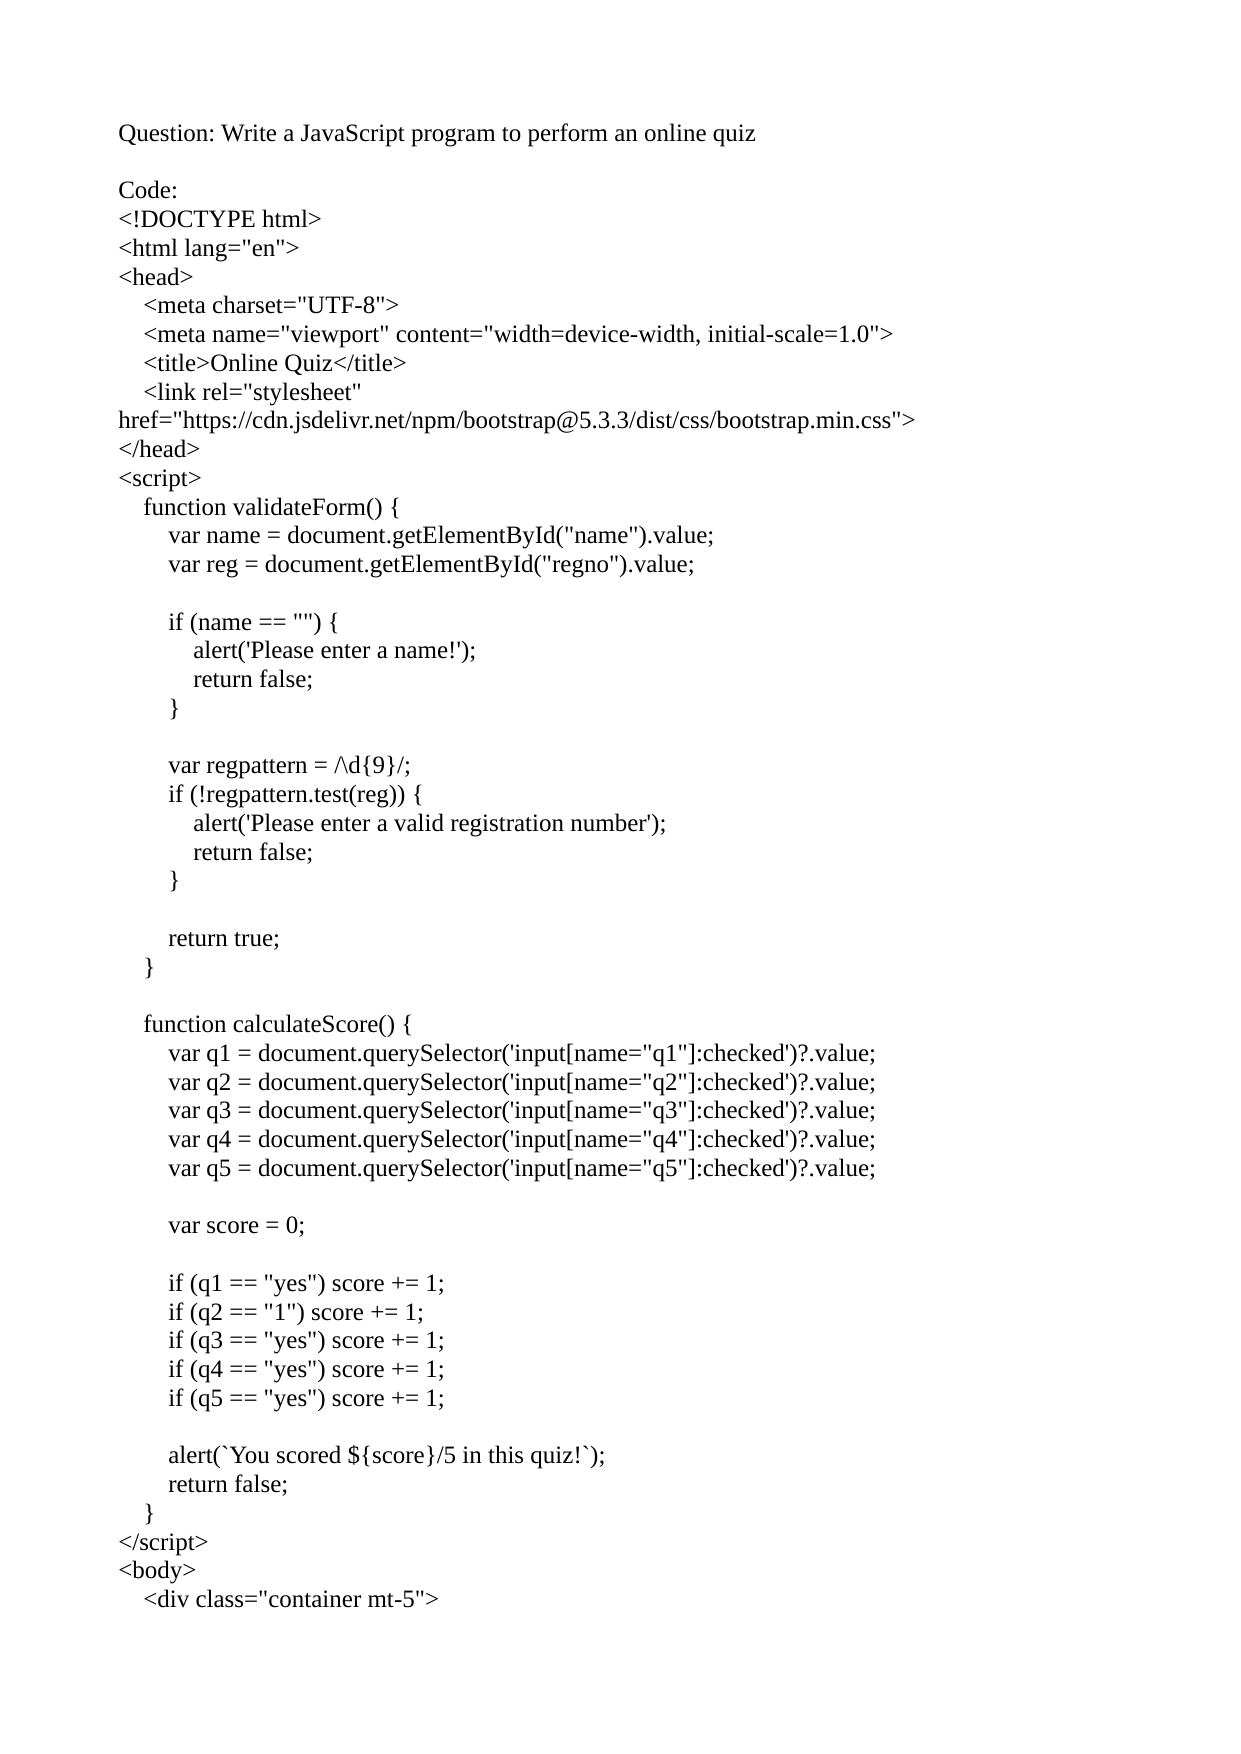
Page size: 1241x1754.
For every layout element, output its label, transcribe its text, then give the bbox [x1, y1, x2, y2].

text var reg = document.getElementById("regno").value; [118, 549, 1122, 578]
text <html lang="en"> [118, 233, 1122, 262]
text if (q4 == "yes") score += 1; [118, 1354, 1122, 1383]
text return false; [118, 1469, 1122, 1498]
text return true; [118, 923, 1122, 952]
text Question: Write a JavaScript program to perform an online quiz [118, 118, 1122, 147]
text } [118, 952, 1122, 981]
text var q5 = document.querySelector('input[name="q5"]:checked')?.value; [118, 1153, 1122, 1182]
text <link rel="stylesheet" href="https://cdn.jsdelivr.net/npm/bootstrap@5.3.3/dist/css/bootstrap.min.css"> [118, 377, 1122, 434]
text <head> [118, 262, 1122, 291]
text return false; [118, 837, 1122, 866]
text alert('Please enter a name!'); [118, 636, 1122, 664]
text Code: [118, 176, 1122, 204]
text <title>Online Quiz</title> [118, 348, 1122, 377]
text var q2 = document.querySelector('input[name="q2"]:checked')?.value; [118, 1067, 1122, 1096]
text if (q1 == "yes") score += 1; [118, 1268, 1122, 1297]
text function validateForm() { [118, 492, 1122, 521]
text </script> [118, 1527, 1122, 1556]
text if (!regpattern.test(reg)) { [118, 779, 1122, 808]
text <meta name="viewport" content="width=device-width, initial-scale=1.0"> [118, 319, 1122, 348]
text alert(`You scored ${score}/5 in this quiz!`); [118, 1441, 1122, 1469]
text var score = 0; [118, 1211, 1122, 1239]
text <!DOCTYPE html> [118, 204, 1122, 233]
text if (q5 == "yes") score += 1; [118, 1383, 1122, 1412]
text var q1 = document.querySelector('input[name="q1"]:checked')?.value; [118, 1038, 1122, 1067]
text var q4 = document.querySelector('input[name="q4"]:checked')?.value; [118, 1124, 1122, 1153]
text <script> [118, 463, 1122, 492]
text if (q3 == "yes") score += 1; [118, 1326, 1122, 1354]
text var q3 = document.querySelector('input[name="q3"]:checked')?.value; [118, 1096, 1122, 1124]
text if (q2 == "1") score += 1; [118, 1297, 1122, 1326]
text <body> [118, 1556, 1122, 1584]
text var regpattern = /\d{9}/; [118, 751, 1122, 779]
text <meta charset="UTF-8"> [118, 291, 1122, 319]
text var name = document.getElementById("name").value; [118, 521, 1122, 549]
text function calculateScore() { [118, 1009, 1122, 1038]
text if (name == "") { [118, 607, 1122, 636]
text alert('Please enter a valid registration number'); [118, 808, 1122, 837]
text } [118, 693, 1122, 722]
text } [118, 1498, 1122, 1527]
text </head> [118, 434, 1122, 463]
text return false; [118, 664, 1122, 693]
text <div class="container mt-5"> [118, 1584, 1122, 1613]
text } [118, 866, 1122, 894]
